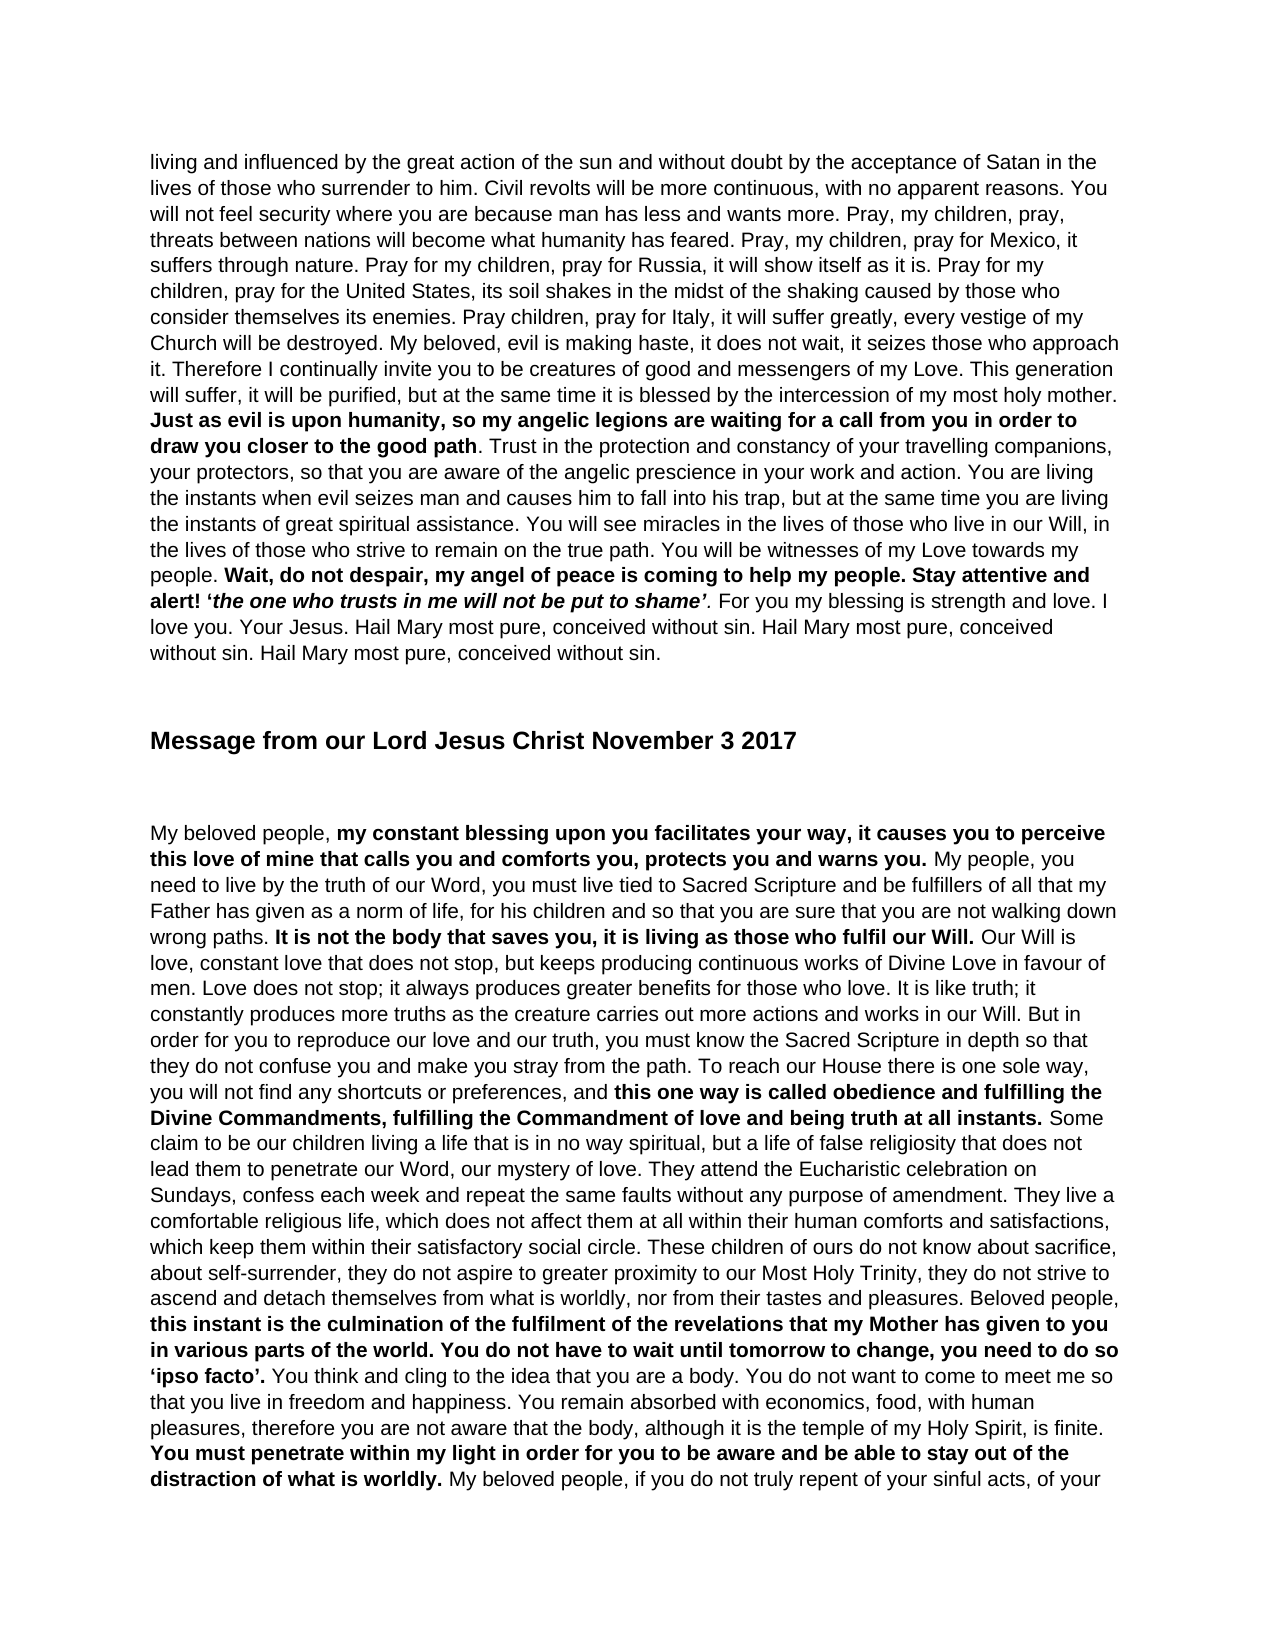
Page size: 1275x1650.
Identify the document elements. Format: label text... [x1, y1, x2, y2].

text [150, 150, 1125, 665]
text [150, 821, 1125, 1491]
text Message from our Lord Jesus Christ November 3 2017 [150, 726, 1125, 754]
